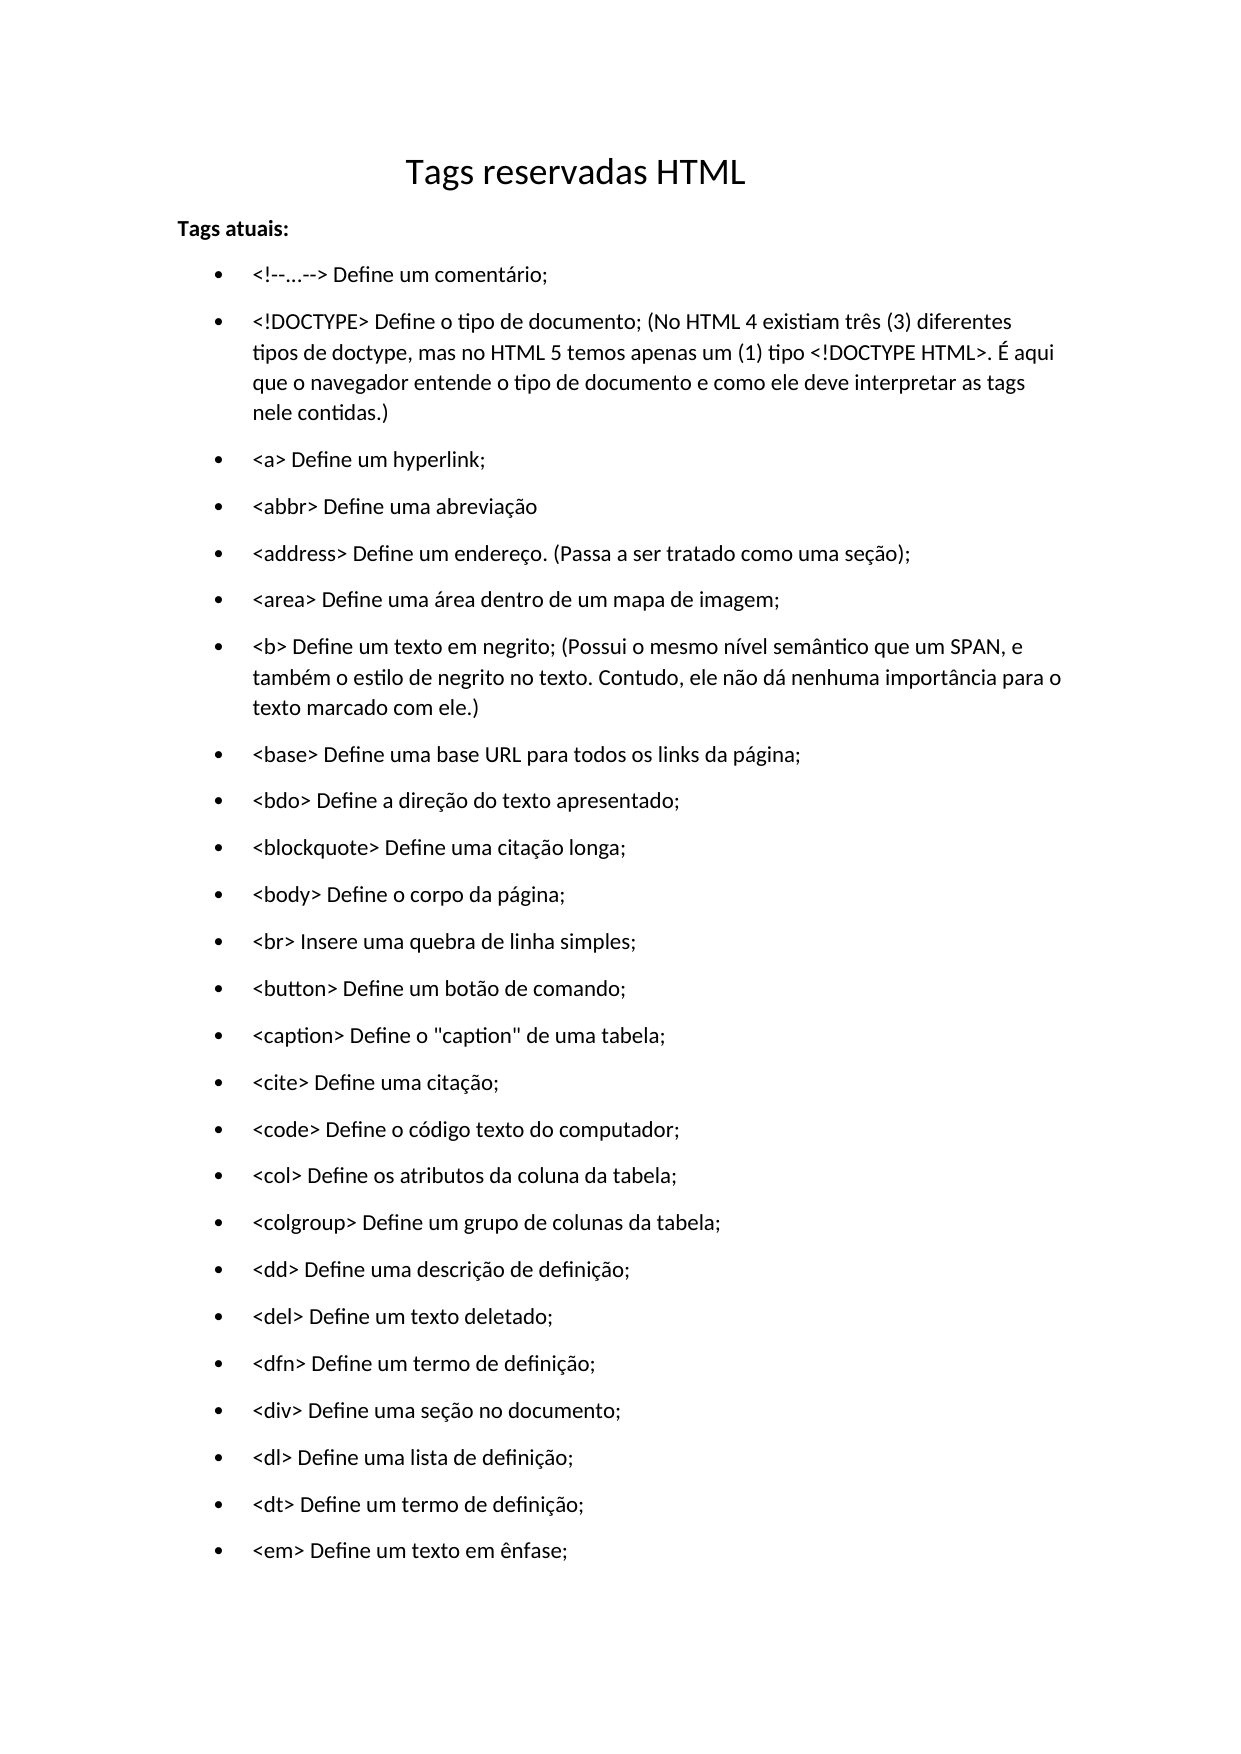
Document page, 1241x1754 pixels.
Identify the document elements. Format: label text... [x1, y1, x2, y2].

text Tags atuais: [177, 214, 1063, 242]
list <caption> Define o "caption" de uma tabela; [215, 1021, 1063, 1049]
list <dl> Define uma lista de definição; [215, 1443, 1063, 1471]
list <div> Define uma seção no documento; [215, 1396, 1063, 1424]
list <button> Define um botão de comando; [215, 974, 1063, 1002]
list <del> Define um texto deletado; [215, 1302, 1063, 1330]
list <colgroup> Define um grupo de colunas da tabela; [215, 1208, 1063, 1237]
list <cite> Define uma citação; [215, 1068, 1063, 1096]
list <b> Define um texto em negrito; (Possui o mesmo nível semântico que um SPAN, e também o estilo de negrito no texto. Contudo, ele não dá nenhuma importância para o texto marcado com ele.) [215, 632, 1063, 721]
list <abbr> Define uma abreviação [215, 492, 1063, 520]
list <address> Define um endereço. (Passa a ser tratado como uma seção); [215, 539, 1063, 567]
list <!--...--> Define um comentário; [215, 261, 1063, 289]
list <br> Insere uma quebra de linha simples; [215, 927, 1063, 955]
list <blockquote> Define uma citação longa; [215, 833, 1063, 862]
list <dt> Define um termo de definição; [215, 1490, 1063, 1518]
list <body> Define o corpo da página; [215, 880, 1063, 908]
list <em> Define um texto em ênfase; [215, 1537, 1063, 1565]
list <bdo> Define a direção do texto apresentado; [215, 787, 1063, 815]
list <dfn> Define um termo de definição; [215, 1349, 1063, 1377]
list <code> Define o código texto do computador; [215, 1115, 1063, 1143]
list <base> Define uma base URL para todos os links da página; [215, 740, 1063, 768]
list <dd> Define uma descrição de definição; [215, 1255, 1063, 1283]
list <!DOCTYPE> Define o tipo de documento; (No HTML 4 existiam três (3) diferentes tipos de doctype, mas no HTML 5 temos apenas um (1) tipo <!DOCTYPE HTML>. É aqui que o navegador entende o tipo de documento e como ele deve interpretar as tags nele contidas.) [215, 307, 1063, 426]
list <area> Define uma área dentro de um mapa de imagem; [215, 586, 1063, 614]
text Tags reservadas HTML [177, 148, 1063, 193]
list <col> Define os atributos da coluna da tabela; [215, 1162, 1063, 1190]
list <a> Define um hyperlink; [215, 445, 1063, 473]
